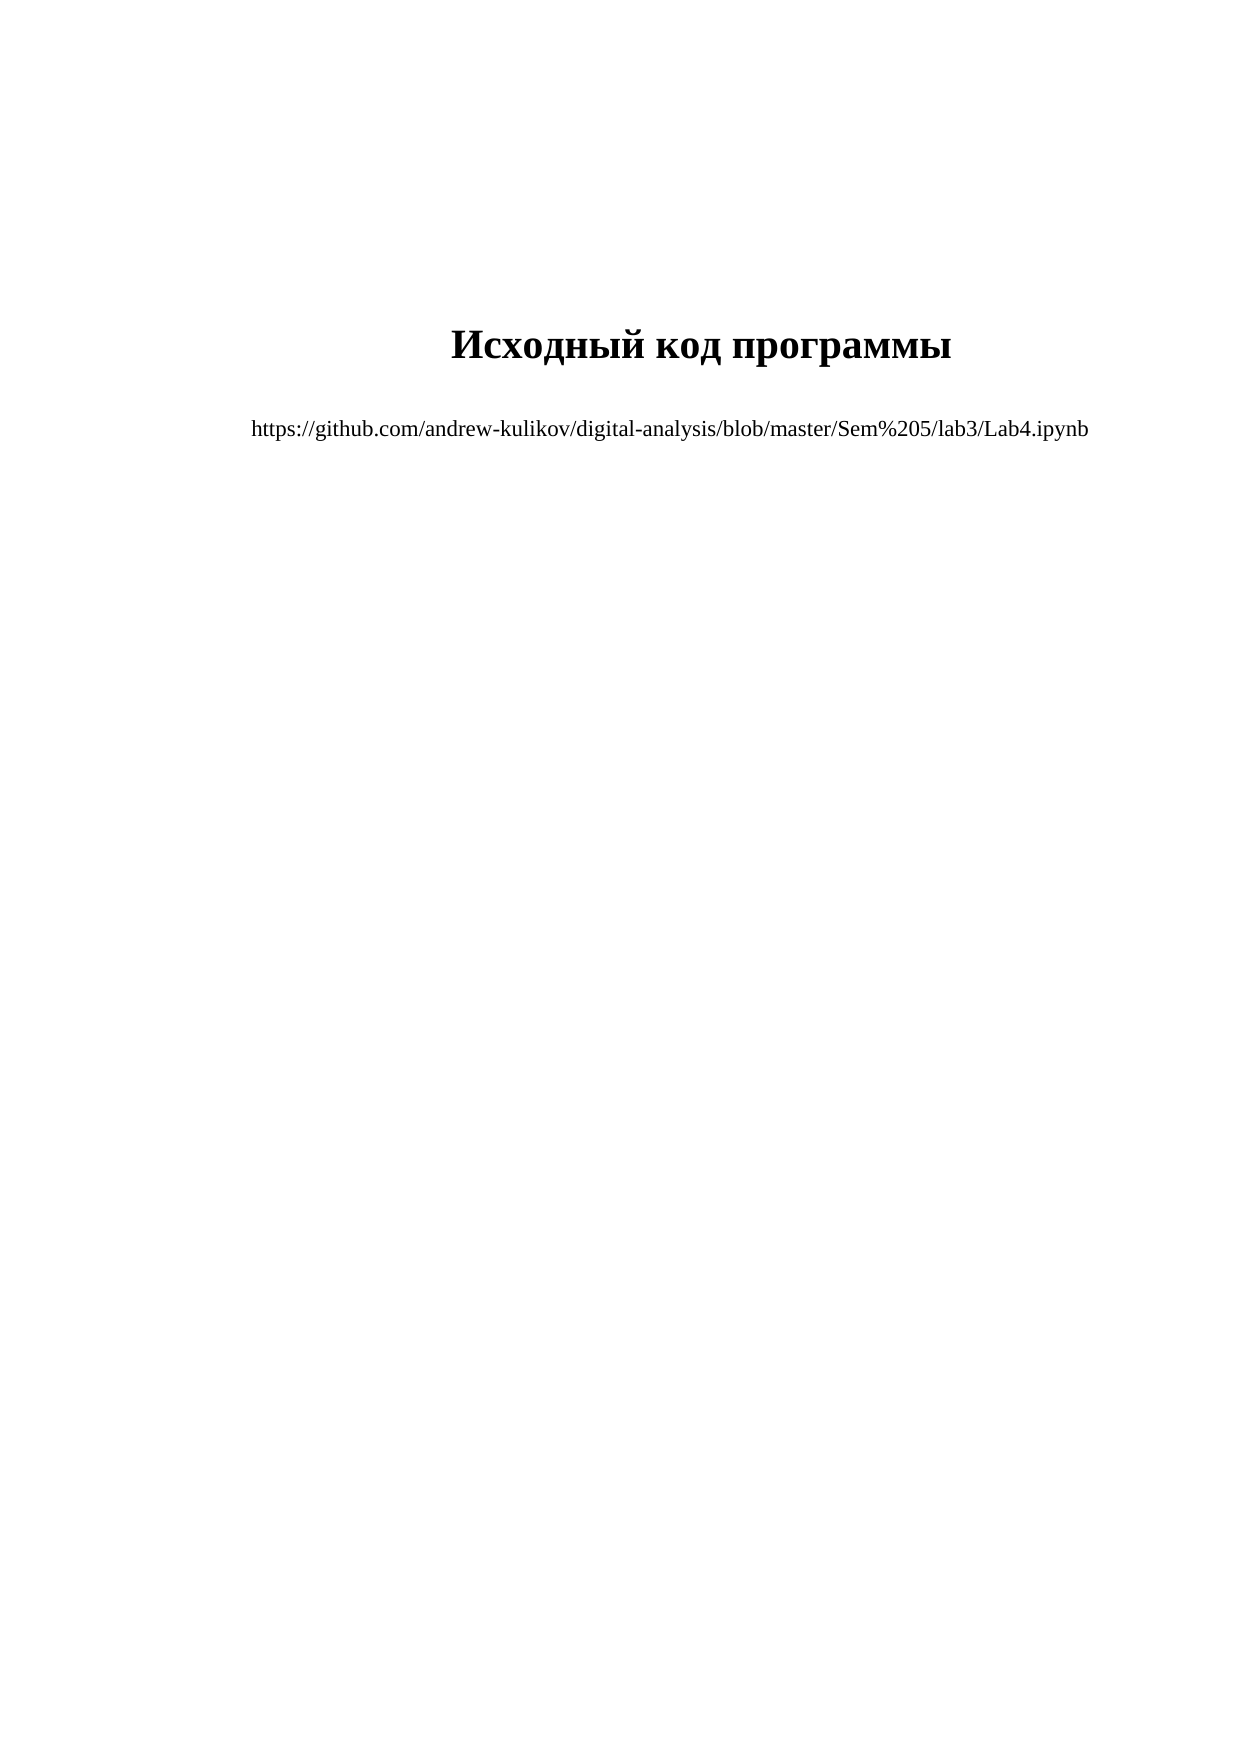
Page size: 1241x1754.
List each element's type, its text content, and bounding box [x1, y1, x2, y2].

text Исходный код программы [177, 319, 1152, 367]
text https://github.com/andrew-kulikov/digital-analysis/blob/master/Sem%205/lab3/Lab4.ipynb [177, 415, 1152, 442]
